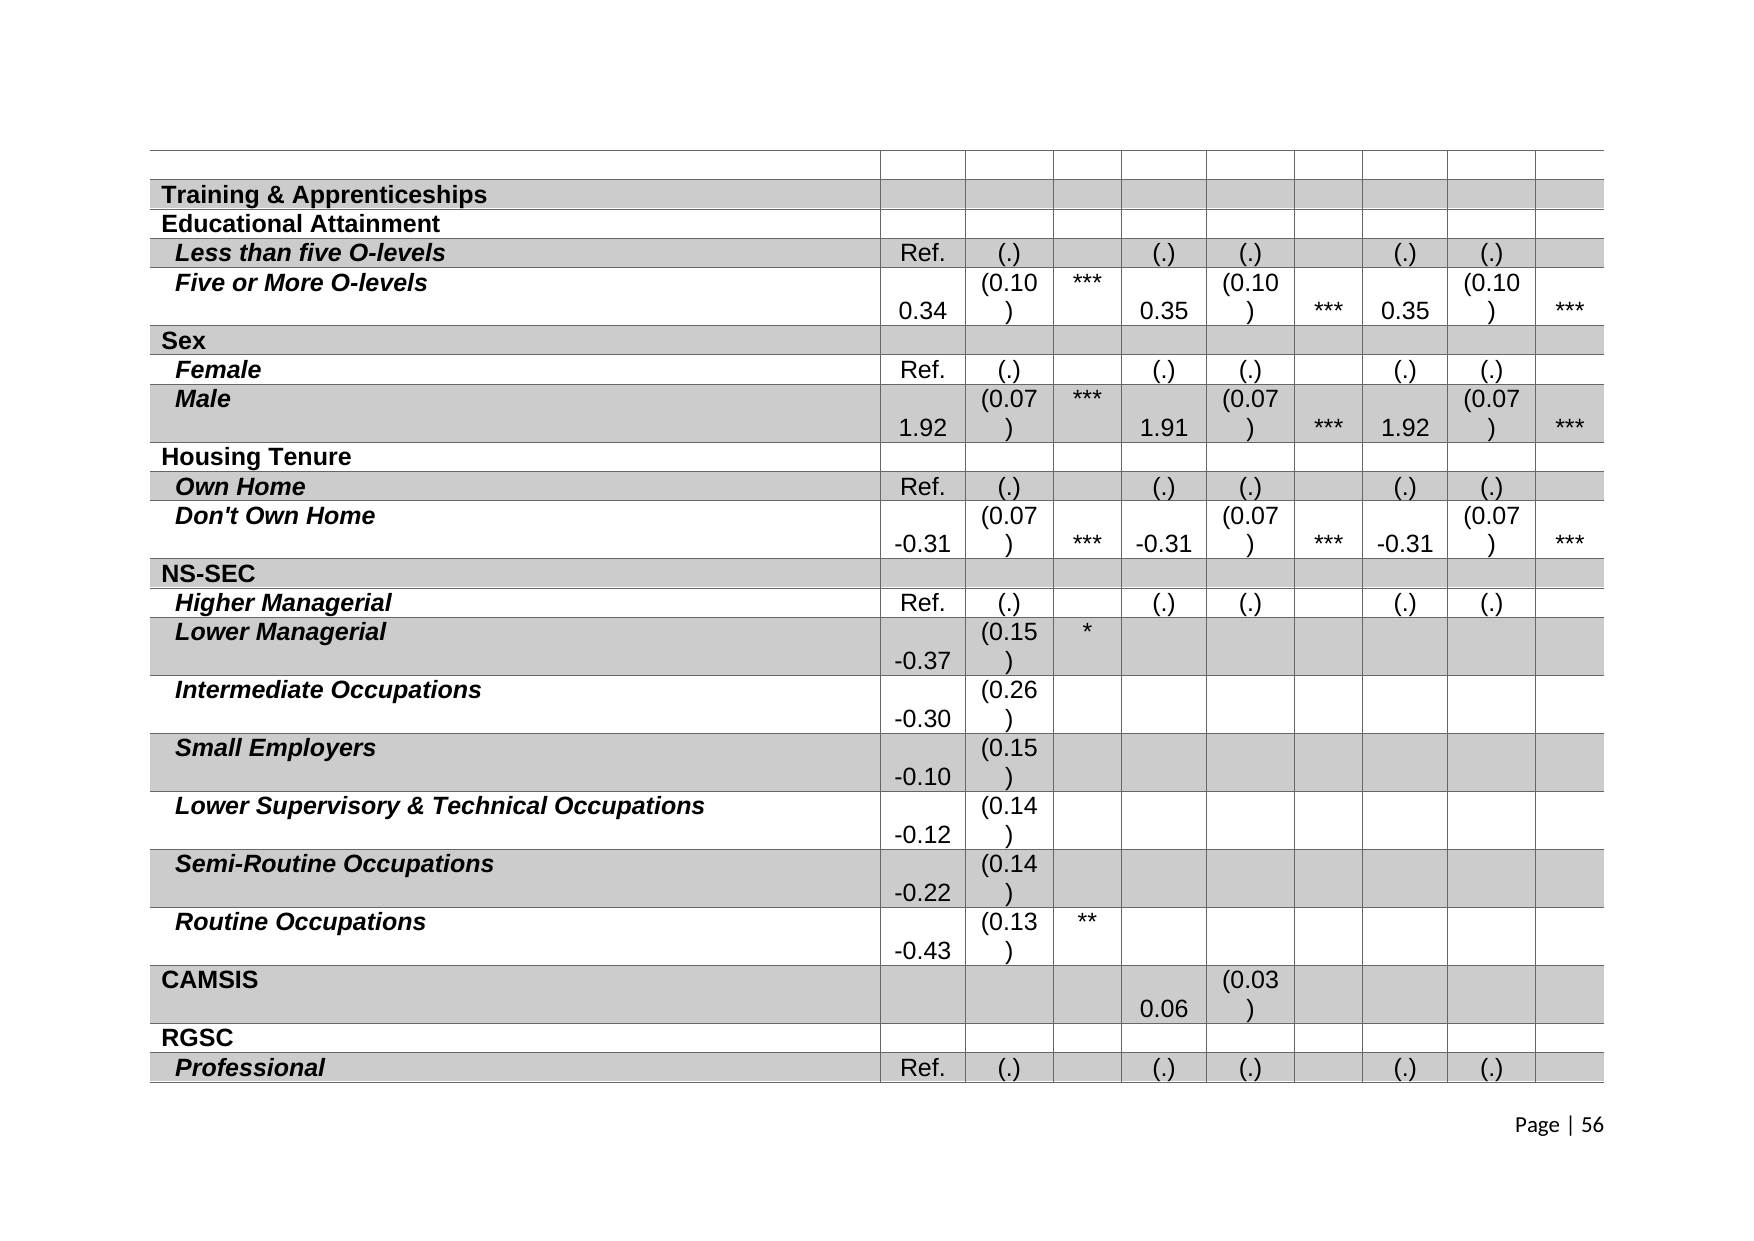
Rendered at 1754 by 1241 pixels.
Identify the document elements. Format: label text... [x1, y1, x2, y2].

table_cell [1295, 210, 1362, 238]
table_cell [1363, 966, 1447, 1023]
table_cell (.) [1207, 355, 1294, 384]
table_cell (.) [1448, 239, 1535, 267]
table_cell [1207, 443, 1294, 471]
table_cell [1054, 1024, 1121, 1052]
table_cell [1295, 355, 1362, 384]
table_cell Ref. [881, 1053, 965, 1081]
table_cell [1363, 151, 1447, 179]
table_cell [881, 559, 965, 587]
table_cell CAMSIS [150, 966, 880, 1023]
table_cell [1536, 966, 1604, 1023]
table_cell *** [1536, 385, 1604, 442]
table_cell [1054, 472, 1121, 500]
table_cell [1363, 908, 1447, 965]
table_cell [1363, 210, 1447, 238]
table_cell [1536, 180, 1604, 208]
table_cell [1295, 239, 1362, 267]
table_cell (0.03) [1207, 966, 1294, 1023]
table_cell [1207, 792, 1294, 849]
table_cell [1207, 326, 1294, 354]
table_cell 1.92 [881, 385, 965, 442]
table_cell [1448, 618, 1535, 675]
table_cell [1295, 1024, 1362, 1052]
table_cell (.) [1363, 1053, 1447, 1081]
table_cell (.) [1122, 589, 1206, 617]
table_cell (0.07) [1448, 385, 1535, 442]
table_cell [1054, 734, 1121, 791]
table_cell (.) [1363, 472, 1447, 500]
table_cell (.) [966, 589, 1053, 617]
table_cell [1054, 180, 1121, 208]
table_cell [1536, 210, 1604, 238]
table_cell [1207, 908, 1294, 965]
table_cell Ref. [881, 239, 965, 267]
table_cell [1295, 850, 1362, 907]
table_cell [1295, 326, 1362, 354]
table_cell [1536, 908, 1604, 965]
table_cell NS-SEC [150, 559, 880, 587]
table_cell [1122, 326, 1206, 354]
table_cell [1448, 180, 1535, 208]
table_cell [1122, 792, 1206, 849]
table_cell [966, 966, 1053, 1023]
table_cell [1295, 792, 1362, 849]
table_cell [1448, 676, 1535, 733]
table_cell -0.10 [881, 734, 965, 791]
table_cell [1122, 180, 1206, 208]
table_cell (.) [1122, 355, 1206, 384]
table_cell *** [1536, 501, 1604, 558]
table_cell [1054, 443, 1121, 471]
table_cell [1363, 559, 1447, 587]
table_cell [1448, 151, 1535, 179]
table_cell Housing Tenure [150, 443, 880, 471]
table_cell [1363, 180, 1447, 208]
table_cell *** [1054, 501, 1121, 558]
table_cell Don't Own Home [150, 501, 880, 558]
table_cell [881, 443, 965, 471]
table_cell [1207, 559, 1294, 587]
table_cell Five or More O-levels [150, 268, 880, 325]
table_cell (.) [1207, 1053, 1294, 1081]
table_cell [1295, 589, 1362, 617]
table_cell [1363, 850, 1447, 907]
table_cell (0.10) [1448, 268, 1535, 325]
table_cell [1295, 1053, 1362, 1081]
table_cell Semi-Routine Occupations [150, 850, 880, 907]
table_cell [1207, 151, 1294, 179]
table_cell [1054, 850, 1121, 907]
table_cell [1536, 355, 1604, 384]
table_cell 0.34 [881, 268, 965, 325]
table_cell [1448, 559, 1535, 587]
table_cell [1054, 1053, 1121, 1081]
table_cell (0.13) [966, 908, 1053, 965]
table_cell -0.12 [881, 792, 965, 849]
table_cell (.) [1122, 1053, 1206, 1081]
table_cell (0.07) [1207, 385, 1294, 442]
table_cell Training & Apprenticeships [150, 180, 880, 208]
table_cell -0.22 [881, 850, 965, 907]
table_cell 1.91 [1122, 385, 1206, 442]
table_cell (.) [1122, 239, 1206, 267]
table_cell [1536, 618, 1604, 675]
table_cell [1536, 1053, 1604, 1081]
table_cell (.) [1207, 239, 1294, 267]
table_cell [1295, 676, 1362, 733]
table_cell (.) [1448, 355, 1535, 384]
table_cell (0.10) [966, 268, 1053, 325]
table_cell [881, 210, 965, 238]
table_cell [1536, 239, 1604, 267]
table_cell [881, 151, 965, 179]
table_cell (0.26) [966, 676, 1053, 733]
table_cell (0.15) [966, 734, 1053, 791]
table_cell [1536, 734, 1604, 791]
table_cell -0.31 [881, 501, 965, 558]
table_cell [1054, 589, 1121, 617]
table_cell [1295, 443, 1362, 471]
table_cell (.) [966, 239, 1053, 267]
table_cell [1363, 676, 1447, 733]
table_cell (.) [1448, 589, 1535, 617]
table_cell [1536, 676, 1604, 733]
table_cell (.) [1363, 355, 1447, 384]
table_cell [1295, 180, 1362, 208]
table_cell Higher Managerial [150, 589, 880, 617]
table_cell (0.10) [1207, 268, 1294, 325]
table_cell [150, 151, 880, 179]
table_cell (.) [966, 472, 1053, 500]
table_cell [1448, 966, 1535, 1023]
table_cell *** [1054, 385, 1121, 442]
table_cell Female [150, 355, 880, 384]
table_cell (0.07) [1207, 501, 1294, 558]
table_cell Routine Occupations [150, 908, 880, 965]
table_cell (.) [966, 355, 1053, 384]
table_cell [881, 180, 965, 208]
table_cell [1122, 734, 1206, 791]
table_cell [1363, 734, 1447, 791]
table_cell -0.30 [881, 676, 965, 733]
table_cell (0.14) [966, 792, 1053, 849]
table_cell [1122, 908, 1206, 965]
table_cell [966, 180, 1053, 208]
table_cell -0.37 [881, 618, 965, 675]
table_cell ** [1054, 908, 1121, 965]
table_cell [1448, 1024, 1535, 1052]
table_cell Professional [150, 1053, 880, 1081]
table_cell (0.07) [966, 385, 1053, 442]
table_cell [1122, 1024, 1206, 1052]
table_cell [1536, 850, 1604, 907]
table_cell Male [150, 385, 880, 442]
table_cell (.) [1363, 589, 1447, 617]
table_cell Small Employers [150, 734, 880, 791]
table_cell [1122, 559, 1206, 587]
table_cell [1363, 1024, 1447, 1052]
table_cell [1207, 618, 1294, 675]
table_cell [1122, 676, 1206, 733]
table_cell [1054, 559, 1121, 587]
table_cell [1536, 443, 1604, 471]
table_cell (.) [966, 1053, 1053, 1081]
table_cell [1448, 734, 1535, 791]
table_cell [1207, 210, 1294, 238]
table_cell -0.31 [1363, 501, 1447, 558]
table_cell [1536, 792, 1604, 849]
table_cell [1295, 618, 1362, 675]
table_cell [966, 443, 1053, 471]
table_cell [1536, 472, 1604, 500]
table_cell *** [1054, 268, 1121, 325]
table_cell [1207, 850, 1294, 907]
table_cell [1054, 151, 1121, 179]
table_cell (.) [1448, 472, 1535, 500]
table_cell [966, 1024, 1053, 1052]
table_cell * [1054, 618, 1121, 675]
table_cell 1.92 [1363, 385, 1447, 442]
table_cell 0.35 [1363, 268, 1447, 325]
table_cell [1054, 355, 1121, 384]
table_cell [1054, 239, 1121, 267]
table_cell RGSC [150, 1024, 880, 1052]
table_cell [1363, 326, 1447, 354]
table_cell [1363, 792, 1447, 849]
table_cell [1448, 908, 1535, 965]
table_cell [1054, 792, 1121, 849]
table_cell [1207, 676, 1294, 733]
table_cell *** [1295, 385, 1362, 442]
table_cell [1122, 443, 1206, 471]
table_cell [1122, 850, 1206, 907]
table_cell Ref. [881, 472, 965, 500]
table_cell [881, 966, 965, 1023]
table_cell (.) [1448, 1053, 1535, 1081]
table_cell [1295, 151, 1362, 179]
table_cell [1448, 850, 1535, 907]
table_cell (0.14) [966, 850, 1053, 907]
table_cell [1207, 734, 1294, 791]
table_cell [1448, 443, 1535, 471]
table_cell [1536, 559, 1604, 587]
table_cell [1207, 1024, 1294, 1052]
table_cell [1536, 151, 1604, 179]
table_cell [1122, 151, 1206, 179]
table_cell (0.07) [966, 501, 1053, 558]
table_cell Ref. [881, 355, 965, 384]
table_cell (.) [1363, 239, 1447, 267]
table_cell [1207, 180, 1294, 208]
table_cell (0.15) [966, 618, 1053, 675]
table_cell Lower Supervisory & Technical Occupations [150, 792, 880, 849]
table_cell [966, 559, 1053, 587]
table_cell [1448, 210, 1535, 238]
table_cell Intermediate Occupations [150, 676, 880, 733]
table_cell [966, 151, 1053, 179]
table_cell Sex [150, 326, 880, 354]
table_cell (.) [1122, 472, 1206, 500]
table_cell 0.06 [1122, 966, 1206, 1023]
table_cell [1295, 908, 1362, 965]
table_cell [1363, 618, 1447, 675]
table_cell Lower Managerial [150, 618, 880, 675]
table_cell [1295, 966, 1362, 1023]
table_cell Less than five O-levels [150, 239, 880, 267]
table_cell (.) [1207, 589, 1294, 617]
table_cell [1295, 559, 1362, 587]
table_cell Educational Attainment [150, 210, 880, 238]
table_cell (.) [1207, 472, 1294, 500]
table_cell *** [1295, 501, 1362, 558]
table_cell [966, 326, 1053, 354]
table_cell [1536, 1024, 1604, 1052]
table_cell [1054, 210, 1121, 238]
table_cell [1295, 472, 1362, 500]
table_cell *** [1295, 268, 1362, 325]
table_cell [1363, 443, 1447, 471]
table_cell [1295, 734, 1362, 791]
table_cell [966, 210, 1053, 238]
table_cell [1054, 676, 1121, 733]
table_cell [1536, 589, 1604, 617]
table_cell [1536, 326, 1604, 354]
table_cell [881, 326, 965, 354]
table_cell [881, 1024, 965, 1052]
table_cell [1054, 966, 1121, 1023]
table_cell -0.43 [881, 908, 965, 965]
table_cell [1448, 792, 1535, 849]
table_cell 0.35 [1122, 268, 1206, 325]
table_cell [1448, 326, 1535, 354]
table_cell *** [1536, 268, 1604, 325]
table_cell Own Home [150, 472, 880, 500]
table_cell (0.07) [1448, 501, 1535, 558]
table_cell [1122, 618, 1206, 675]
table_cell [1122, 210, 1206, 238]
table_cell -0.31 [1122, 501, 1206, 558]
table_cell Ref. [881, 589, 965, 617]
table_cell [1054, 326, 1121, 354]
